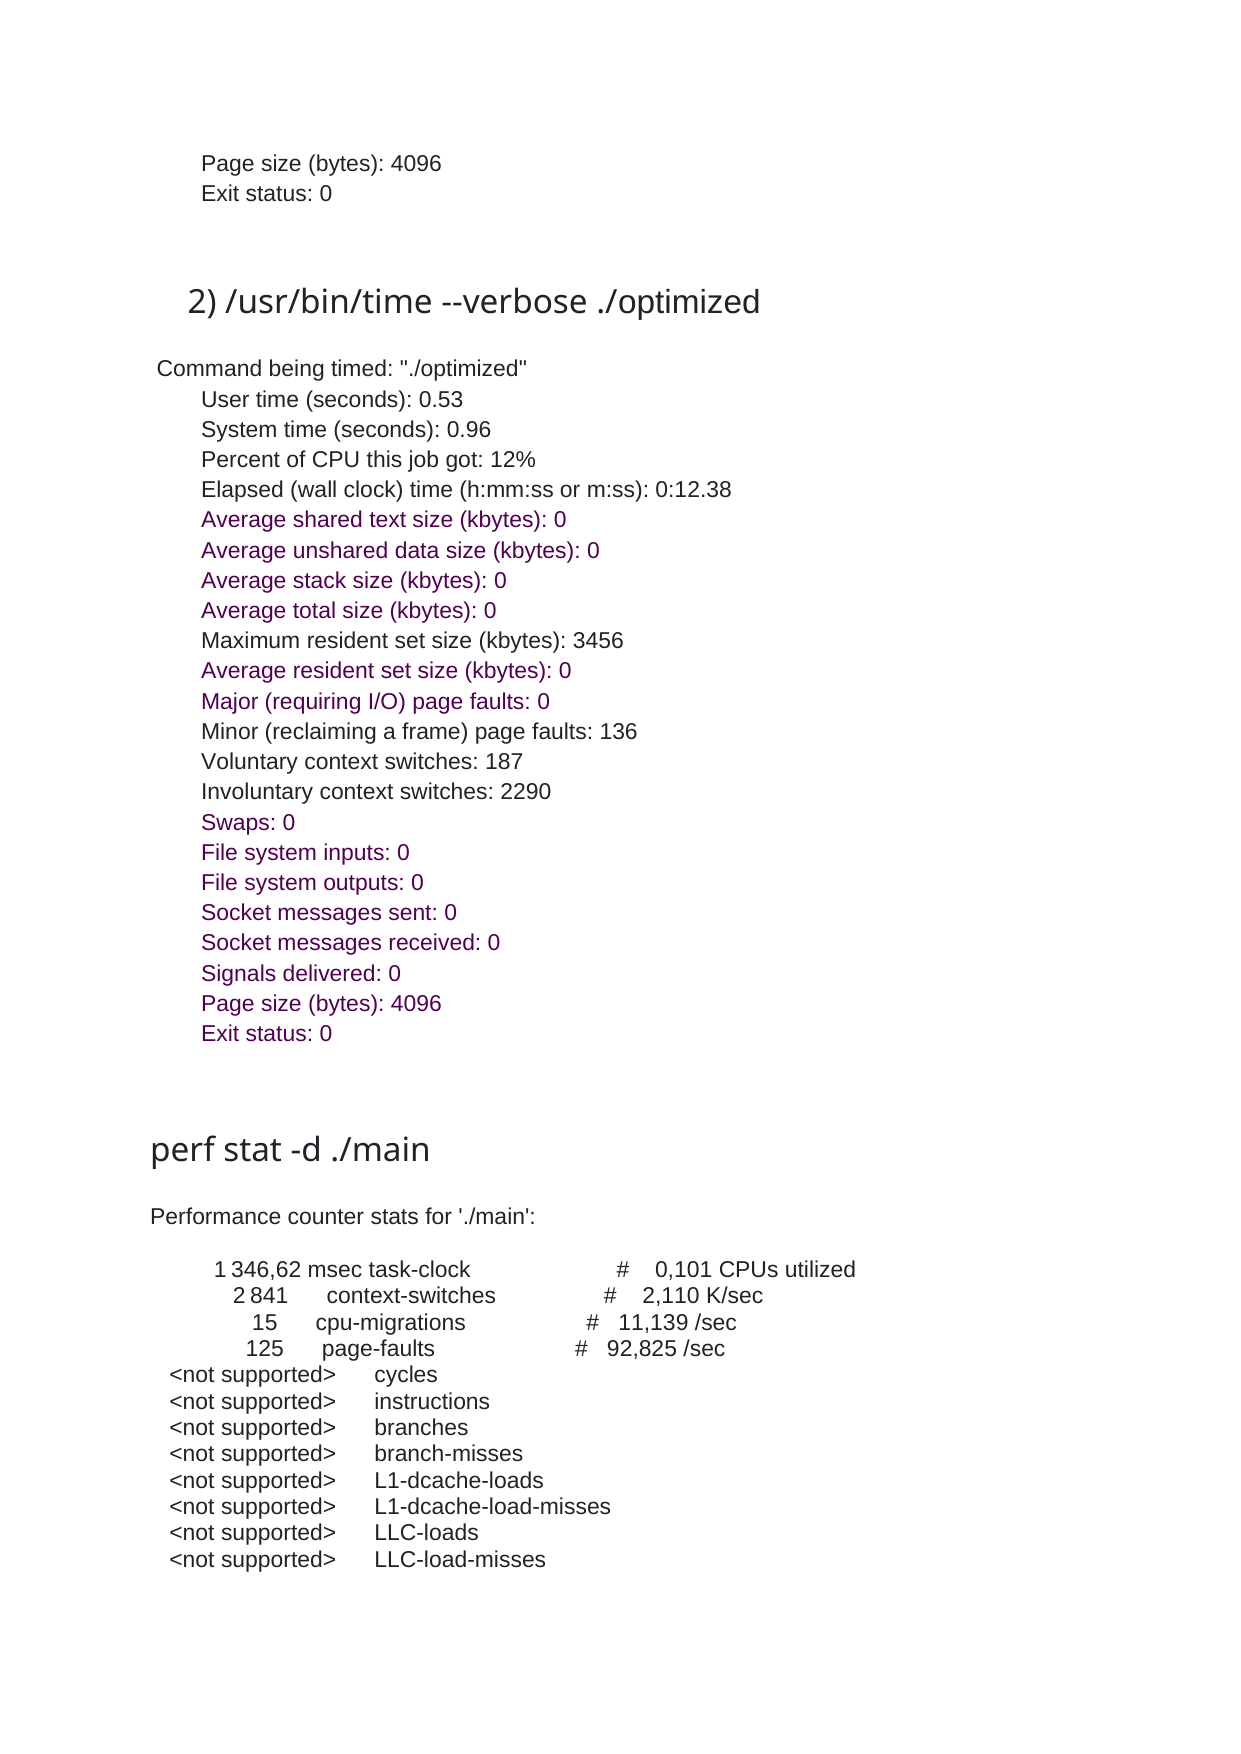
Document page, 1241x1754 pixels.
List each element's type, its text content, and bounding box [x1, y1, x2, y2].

subtitle /usr/bin/time --verbose ./optimized [187, 278, 1090, 323]
text Command being timed: "./optimized" User time (seconds): 0.53 System time (seconds): 0.96 Percent of CPU this job got: 12% Elapsed (wall clock) time (h:mm:ss or m:ss): 0:12.38 Average shared text size (kbytes): 0 Average unshared data size (kbytes): 0 Average stack size (kbytes): 0 Average total size (kbytes): 0 Maximum resident set size (kbytes): 3456 Average resident set size (kbytes): 0 Major (requiring I/O) page faults: 0 Minor (reclaiming a frame) page faults: 136 Voluntary context switches: 187 Involuntary context switches: 2290 Swaps: 0 File system inputs: 0 File system outputs: 0 Socket messages sent: 0 Socket messages received: 0 Signals delivered: 0 Page size (bytes): 4096 Exit status: 0 [150, 355, 1090, 1046]
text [150, 150, 1090, 207]
subtitle perf stat -d ./main [150, 1126, 1090, 1171]
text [150, 1203, 1115, 1598]
